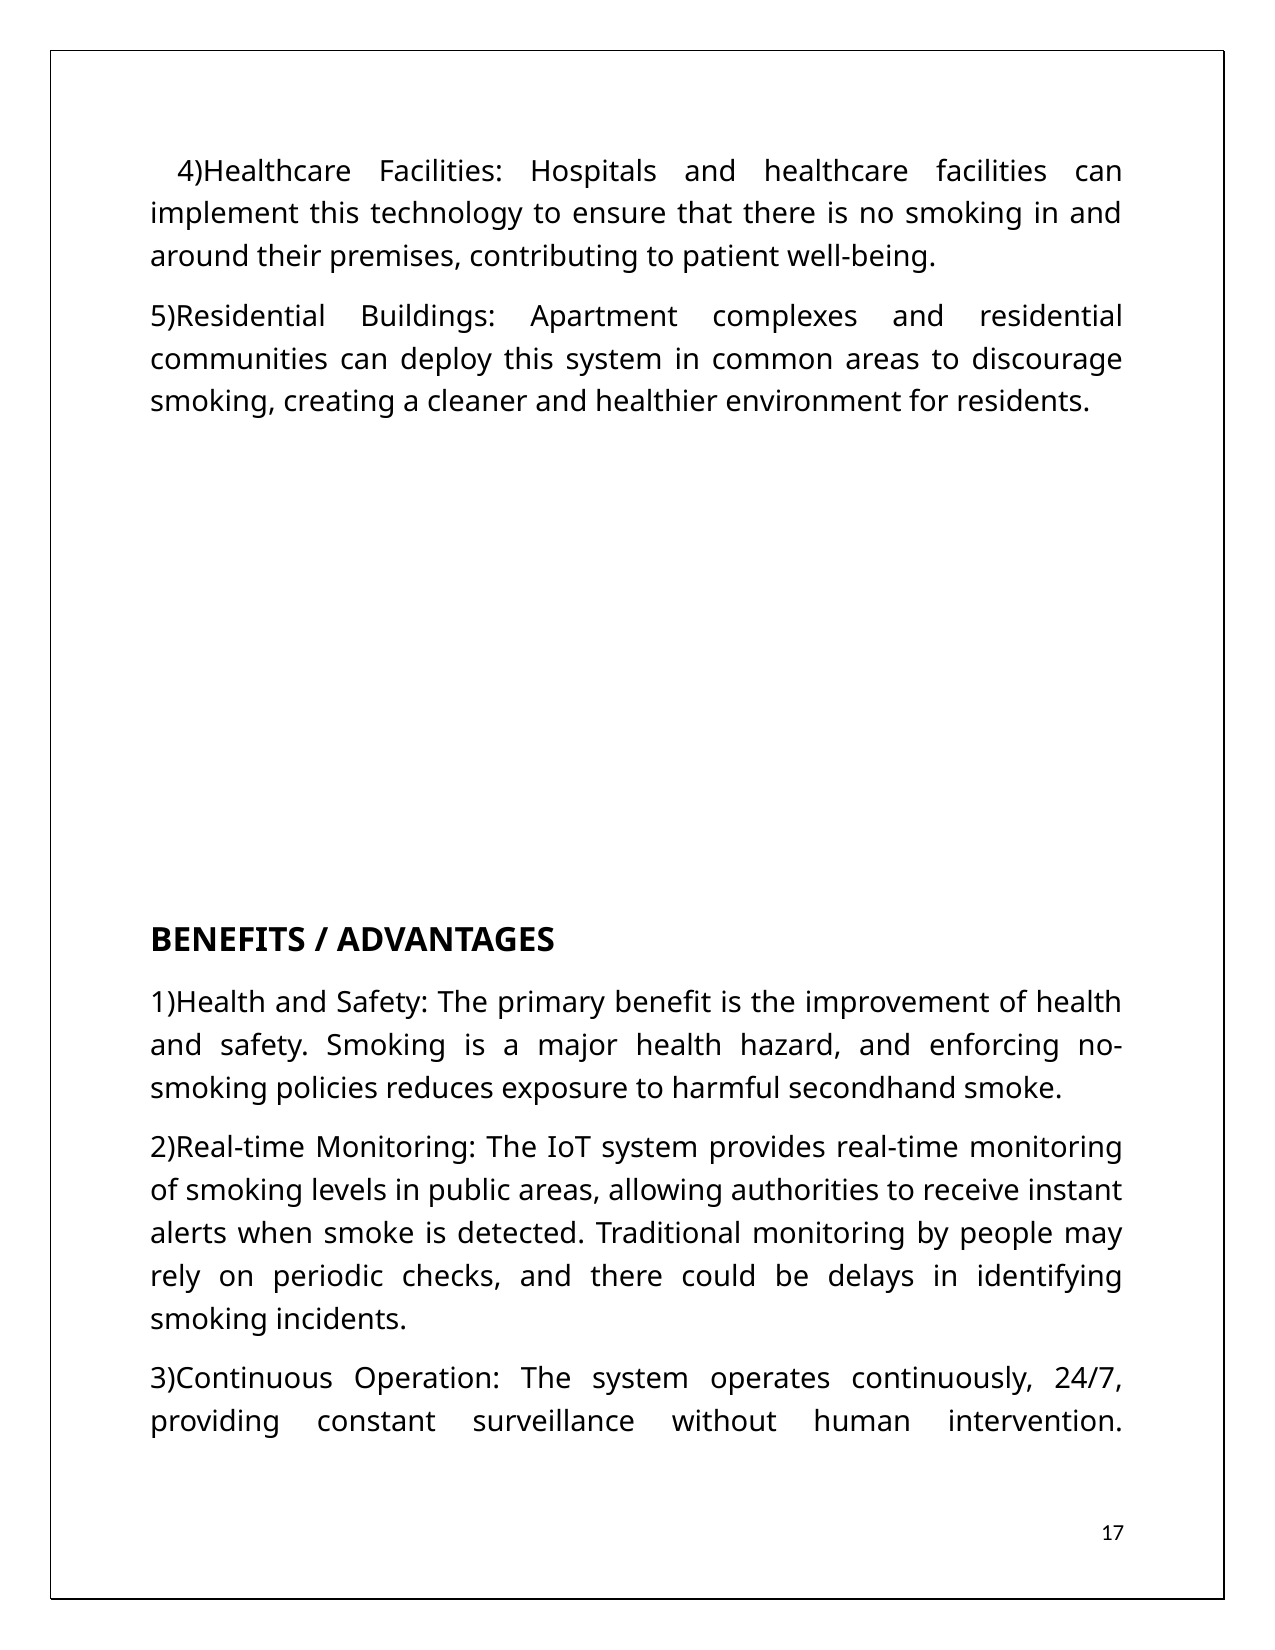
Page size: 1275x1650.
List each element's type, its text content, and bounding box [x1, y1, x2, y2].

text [150, 1357, 1124, 1440]
text 2)Real-time Monitoring: The IoT system provides real-time monitoring of smoking levels in public areas, allowing authorities to receive instant alerts when smoke is detected. Traditional monitoring by people may rely on periodic checks, and there could be delays in identifying smoking incidents. [150, 1127, 1124, 1338]
text 5)Residential Buildings: Apartment complexes and residential communities can deploy this system in common areas to discourage smoking, creating a cleaner and healthier environment for residents. [150, 295, 1124, 420]
text 1)Health and Safety: The primary benefit is the improvement of health and safety. Smoking is a major health hazard, and enforcing no-smoking policies reduces exposure to harmful secondhand smoke. [150, 982, 1124, 1107]
text 4)Healthcare Facilities: Hospitals and healthcare facilities can implement this technology to ensure that there is no smoking in and around their premises, contributing to patient well-being. [150, 150, 1124, 275]
text BENEFITS / ADVANTAGES [150, 916, 1124, 961]
